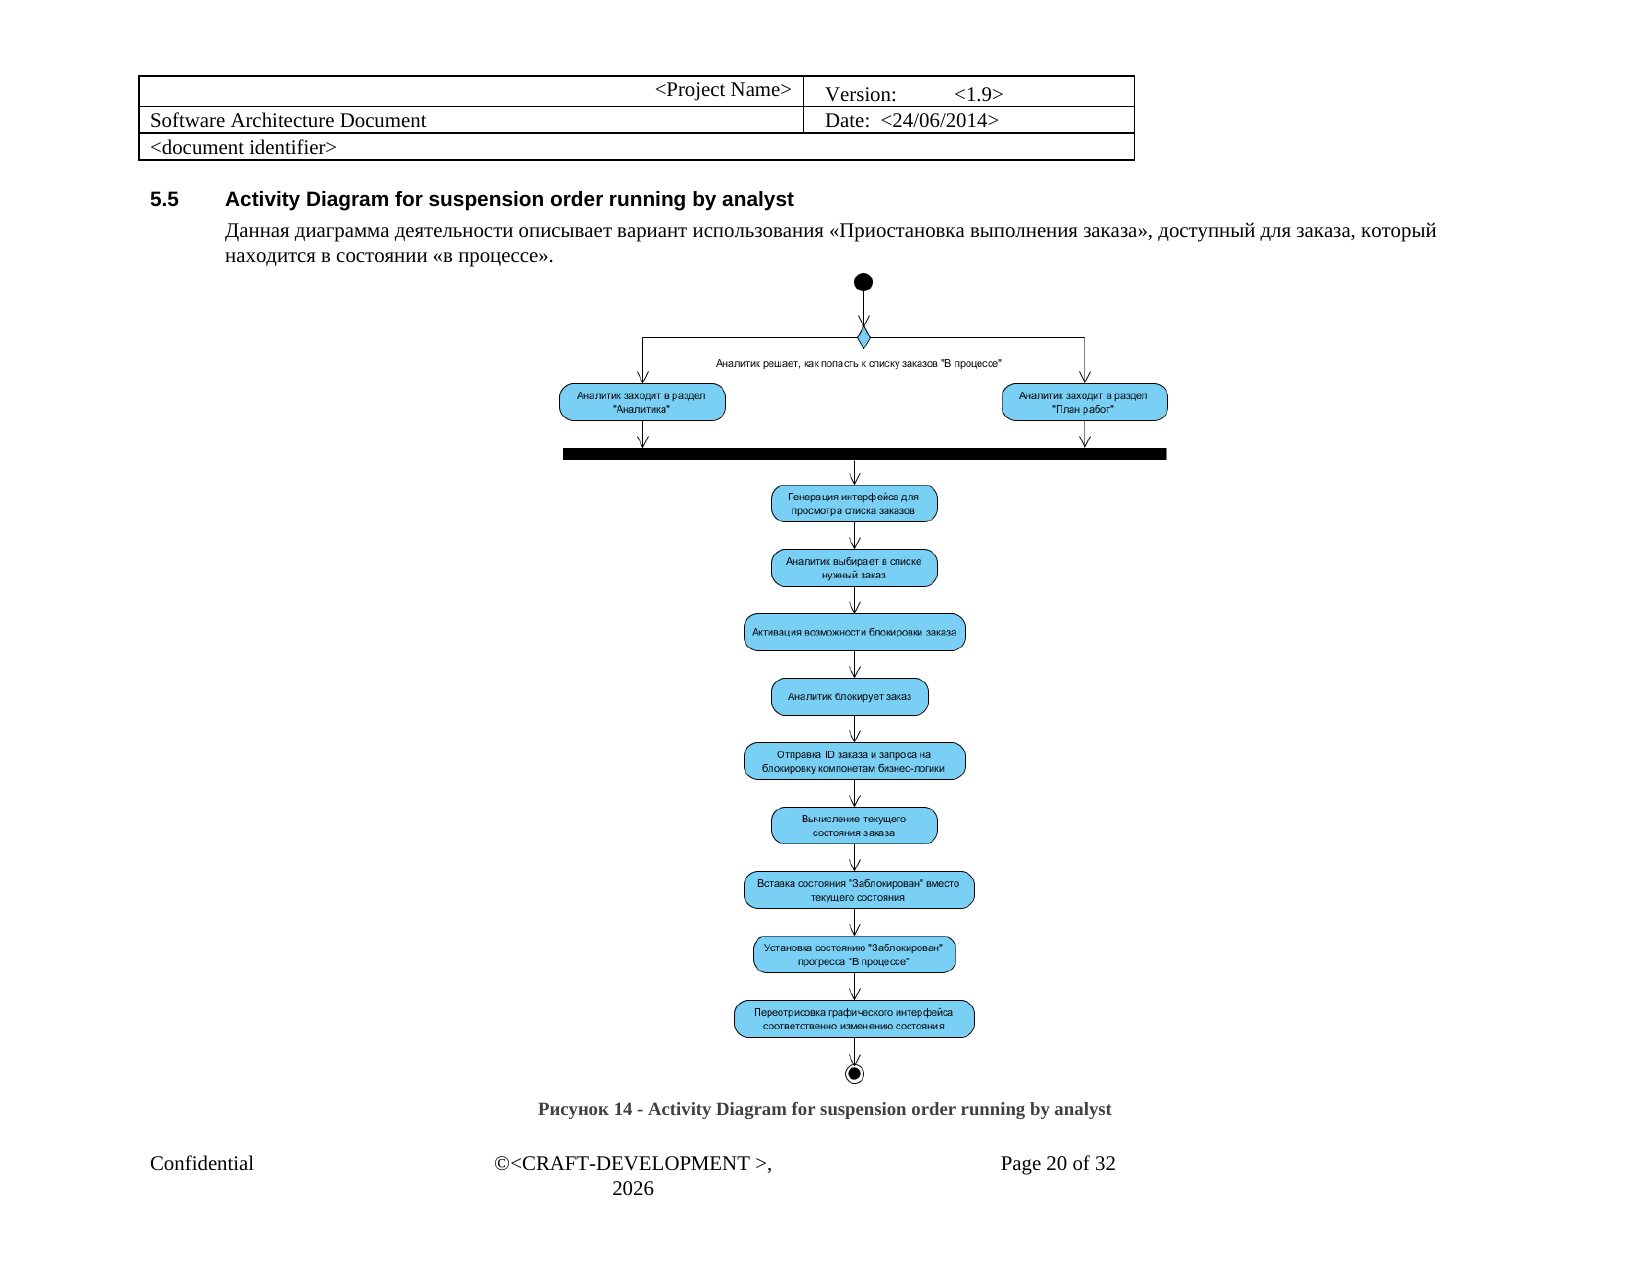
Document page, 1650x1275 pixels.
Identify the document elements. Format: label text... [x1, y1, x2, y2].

subtitle Activity Diagram for suspension order running by analyst [150, 185, 1500, 210]
text Данная диаграмма деятельности описывает вариант использования «Приостановка выполнения заказа», доступный для заказа, который находится в состоянии «в процессе». [225, 217, 1500, 267]
text Рисунок 14 - Activity Diagram for suspension order running by analyst [150, 1098, 1500, 1119]
picture [547, 266, 1178, 1098]
